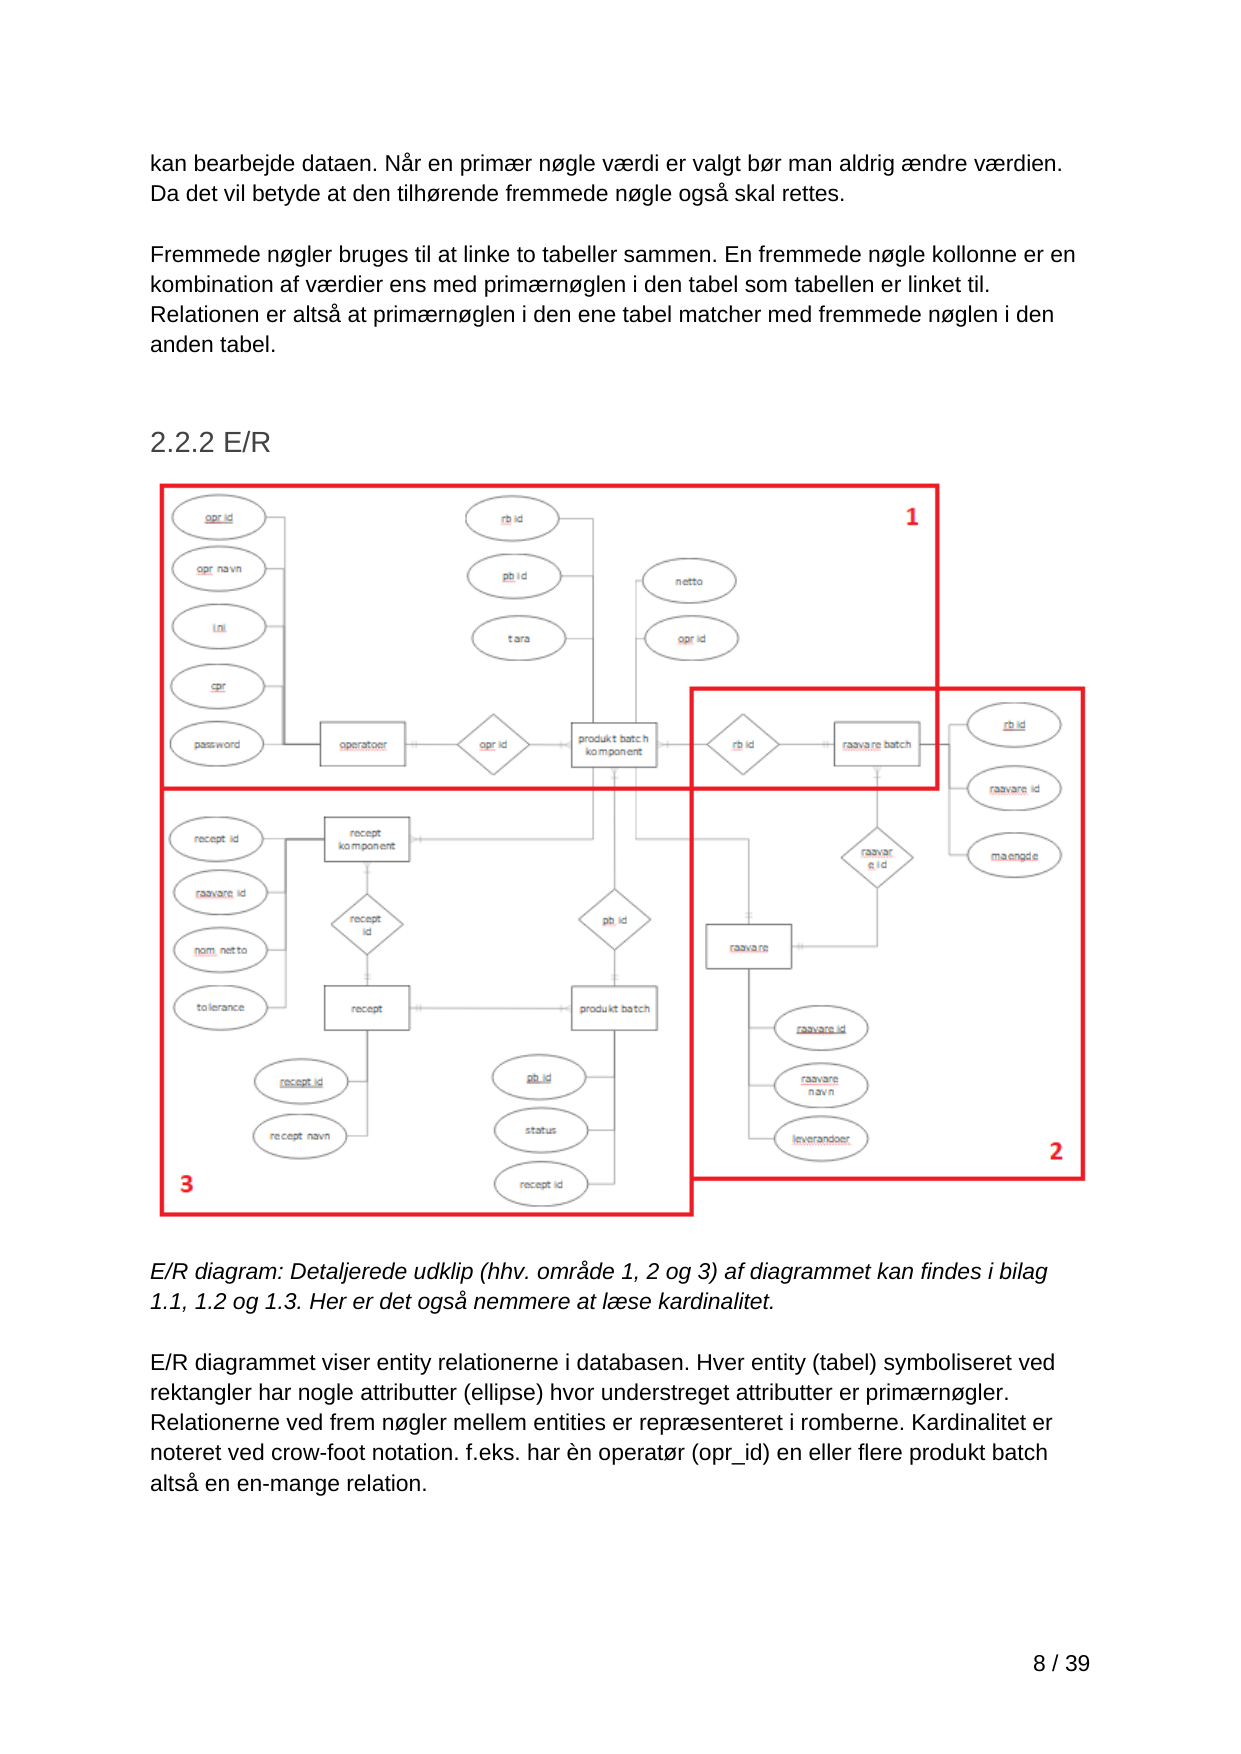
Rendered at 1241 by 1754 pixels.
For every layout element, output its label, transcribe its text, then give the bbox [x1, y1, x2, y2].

text Fremmede nøgler bruges til at linke to tabeller sammen. En fremmede nøgle kollonne er en kombination af værdier ens med primærnøglen i den tabel som tabellen er linket til. Relationen er altså at primærnøglen i den ene tabel matcher med fremmede nøglen i den anden tabel. [150, 241, 1090, 358]
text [150, 150, 1090, 207]
picture [150, 471, 1091, 1224]
text E/R diagram: Detaljerede udklip (hhv. område 1, 2 og 3) af diagrammet kan findes i bilag 1.1, 1.2 og 1.3. Her er det også nemmere at læse kardinalitet. [150, 1258, 1090, 1314]
subtitle 2.2.2 E/R [150, 425, 1090, 458]
text E/R diagrammet viser entity relationerne i databasen. Hver entity (tabel) symboliseret ved rektangler har nogle attributter (ellipse) hvor understreget attributter er primærnøgler. Relationerne ved frem nøgler mellem entities er repræsenteret i romberne. Kardinalitet er noteret ved crow-foot notation. f.eks. har èn operatør (opr_id) en eller flere produkt batch altså en en-mange relation. [150, 1349, 1090, 1496]
